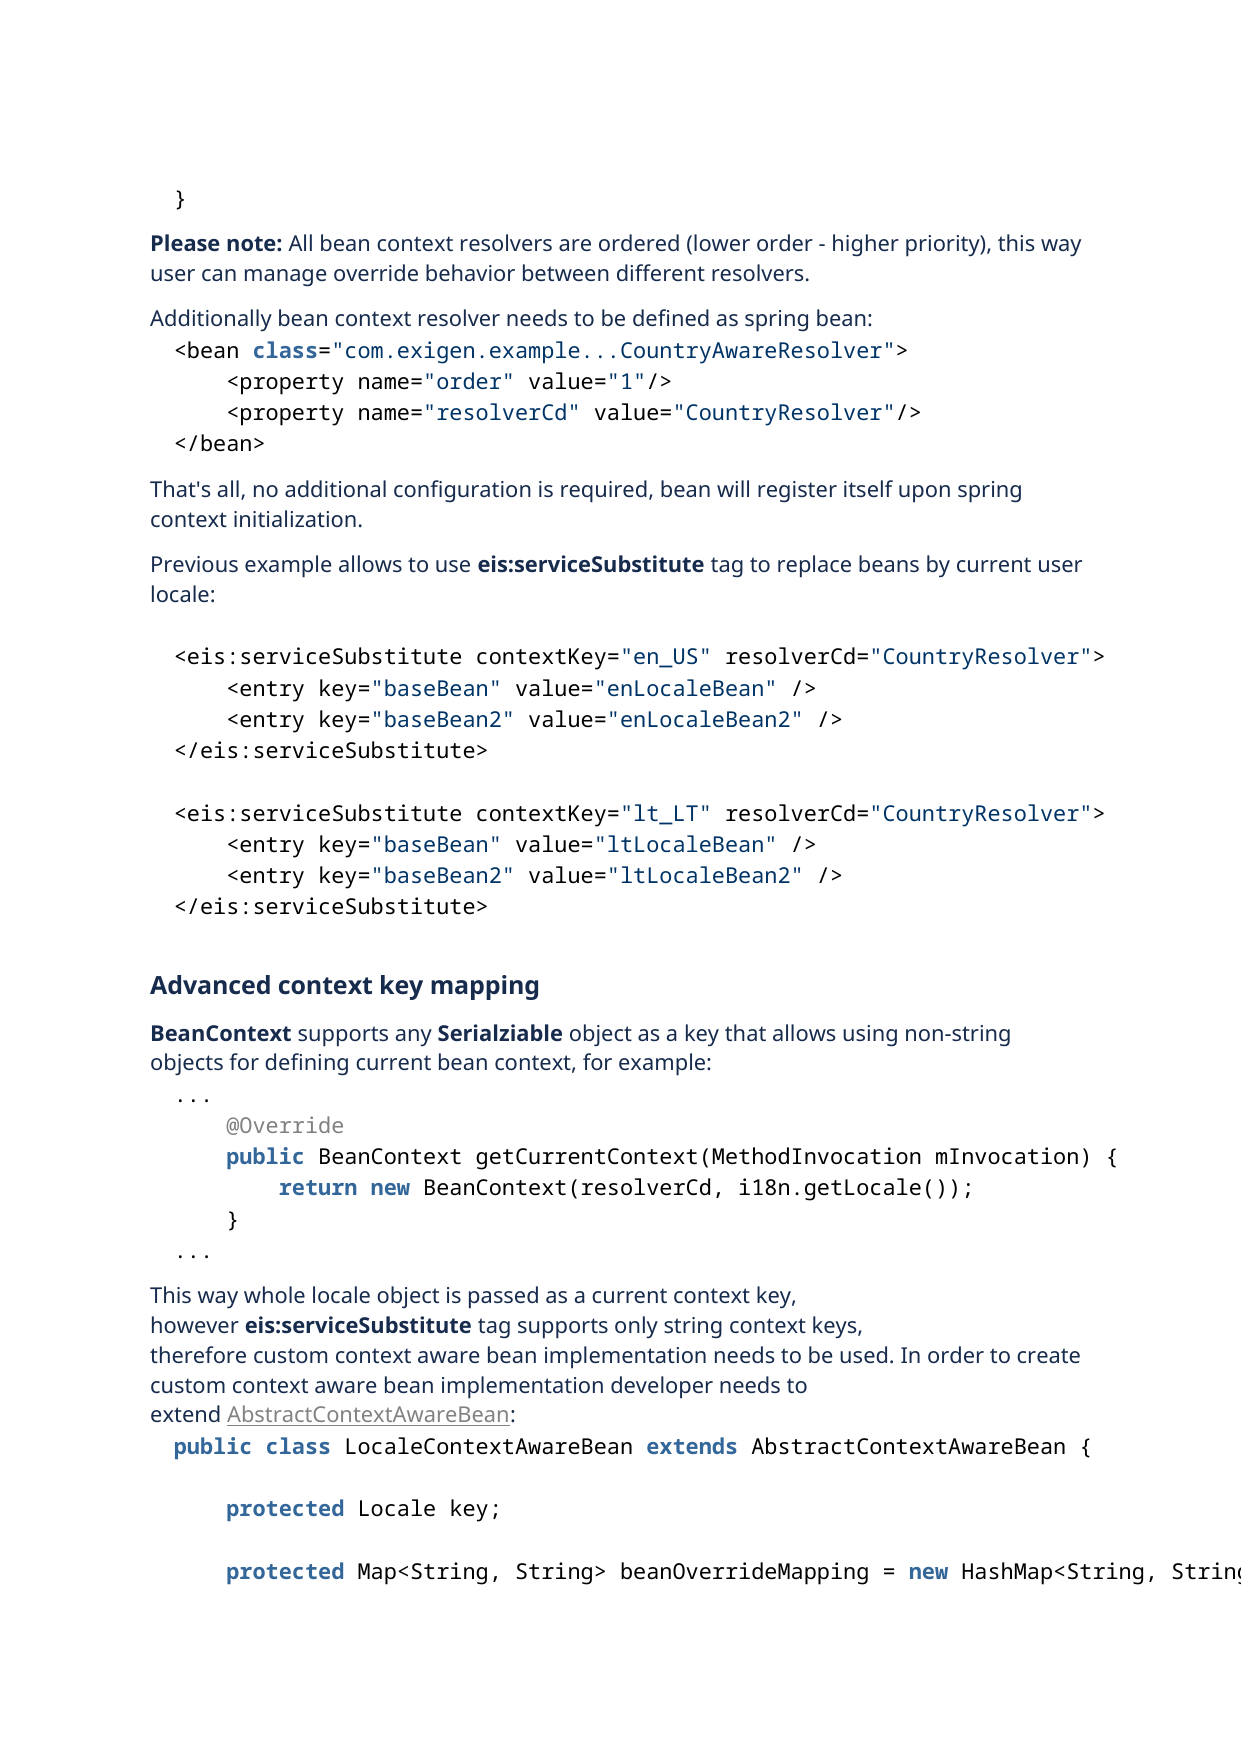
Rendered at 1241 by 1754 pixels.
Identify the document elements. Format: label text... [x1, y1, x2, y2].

text Previous example allows to use eis:serviceSubstitute tag to replace beans by current user locale: [150, 549, 1090, 608]
table_header <eis:serviceSubstitute contextKey="en_US" resolverCd="CountryResolver"> <entry key="baseBean" value="enLocaleBean" /> <entry key="baseBean2" value="enLocaleBean2" /> </eis:serviceSubstitute> <eis:serviceSubstitute contextKey="lt_LT" resolverCd="CountryResolver"> <entry key="baseBean" value="ltLocaleBean" /> <entry key="baseBean2" value="ltLocaleBean2" /> </eis:serviceSubstitute> [150, 609, 1240, 921]
table_header ... @Override public BeanContext getCurrentContext(MethodInvocation mInvocation) { return new BeanContext(resolverCd, i18n.getLocale()); } ... [150, 1077, 1240, 1265]
text BeanContext supports any Serialziable object as a key that allows using non-string objects for defining current bean context, for example: [150, 1018, 1090, 1077]
table_header <bean class="com.exigen.example...CountryAwareResolver"> <property name="order" value="1"/> <property name="resolverCd" value="CountryResolver"/> </bean> [150, 333, 1240, 458]
text Additionally bean context resolver needs to be defined as spring bean: [150, 303, 1090, 333]
text That's all, no additional configuration is required, bean will register itself upon spring context initialization. [150, 474, 1090, 533]
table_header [150, 150, 1240, 212]
text Advanced context key mapping [150, 968, 1090, 1002]
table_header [150, 1429, 1240, 1586]
text This way whole locale object is passed as a current context key, however eis:serviceSubstitute tag supports only string context keys, therefore custom context aware bean implementation needs to be used. In order to create custom context aware bean implementation developer needs to extend AbstractContextAwareBean: [150, 1280, 1090, 1429]
text Please note: All bean context resolvers are ordered (lower order - higher priority), this way user can manage override behavior between different resolvers. [150, 228, 1090, 288]
